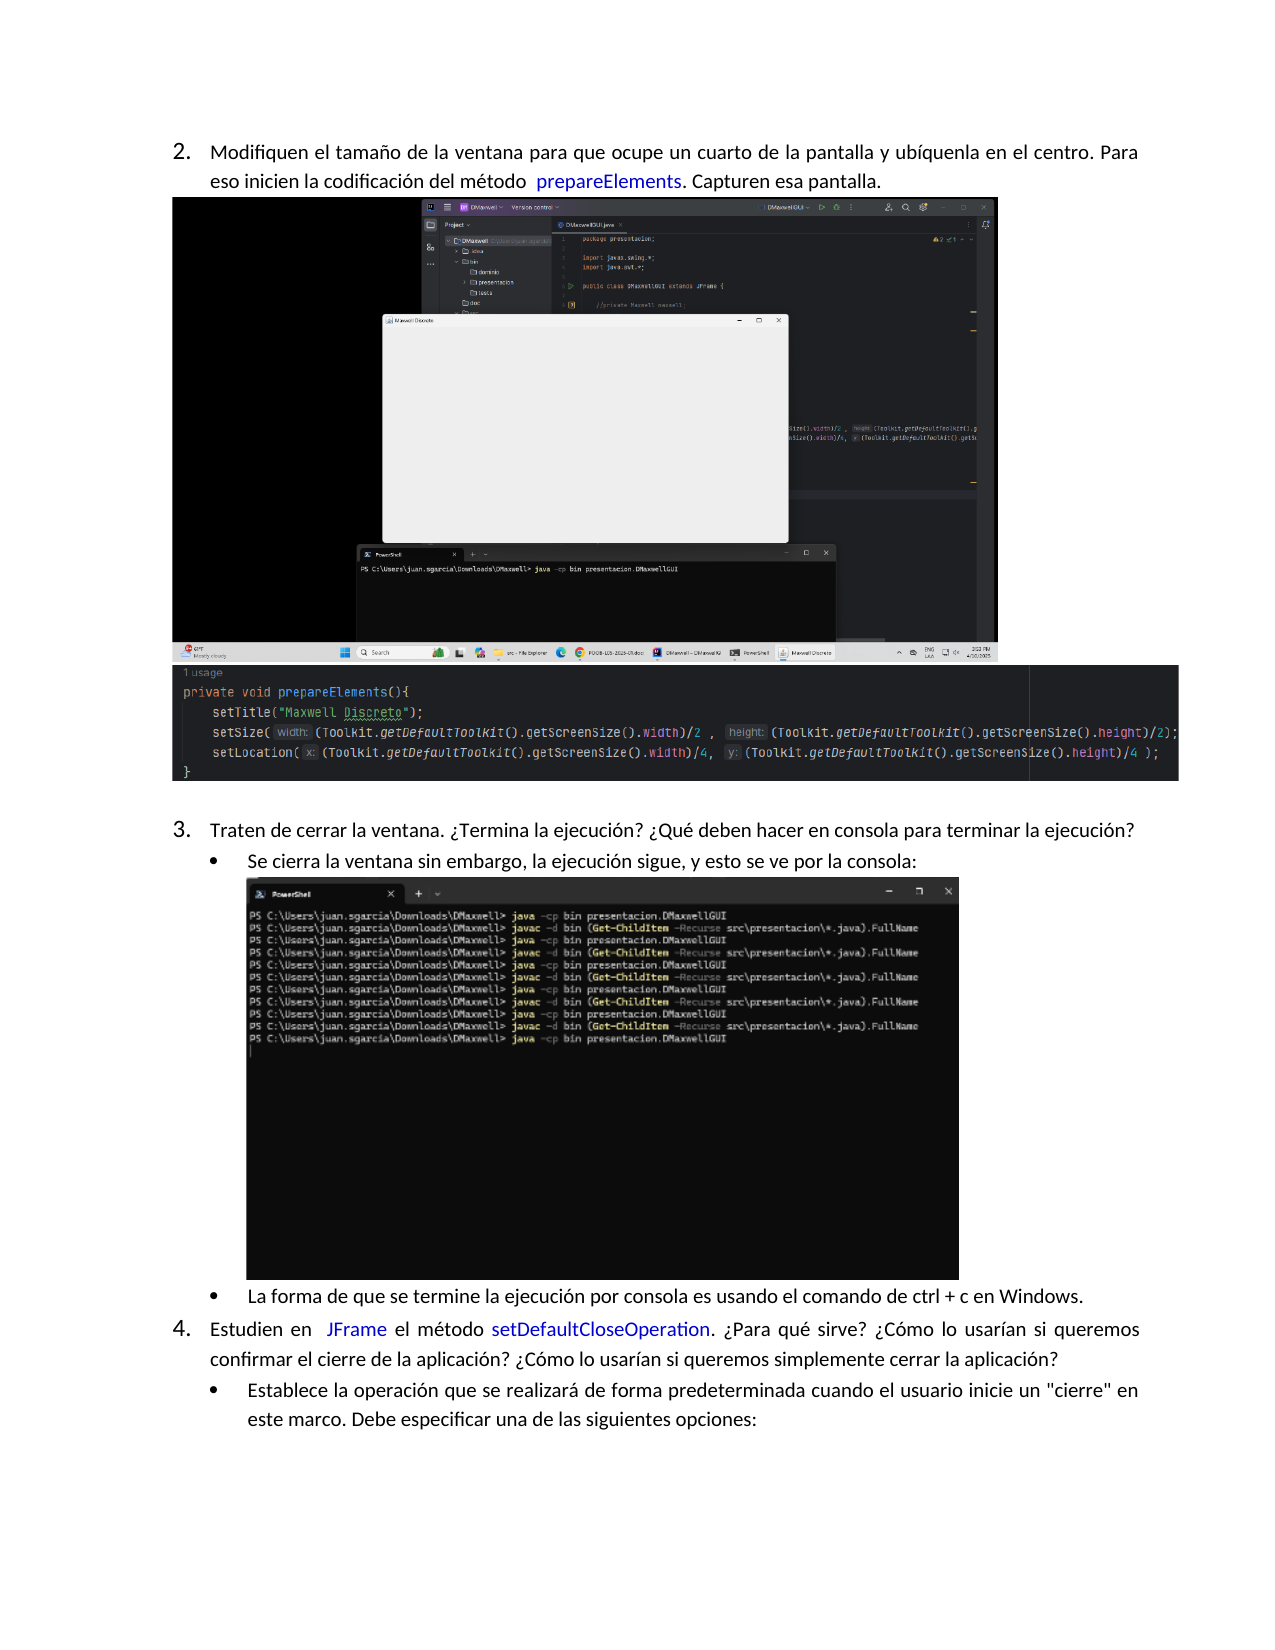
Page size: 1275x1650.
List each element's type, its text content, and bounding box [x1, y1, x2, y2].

picture [172, 197, 998, 662]
list Estudien en JFrame el método setDefaultCloseOperation. ¿Para qué sirve? ¿Cómo lo usarían si queremos confirmar el cierre de la aplicación? ¿Cómo lo usarían si queremos simplemente cerrar la aplicación? [172, 1312, 1140, 1371]
list Establece la operación que se realizará de forma predeterminada cuando el usuario inicie un "cierre" en este marco. Debe especificar una de las siguientes opciones: [210, 1378, 1140, 1432]
picture [172, 665, 1179, 781]
picture [246, 877, 959, 1280]
list Traten de cerrar la ventana. ¿Termina la ejecución? ¿Qué deben hacer en consola para terminar la ejecución? [172, 813, 1140, 844]
list Modifiquen el tamaño de la ventana para que ocupe un cuarto de la pantalla y ubíquenla en el centro. Para eso inicien la codificación del método prepareElements. Capturen esa pantalla. [172, 135, 1140, 194]
list La forma de que se termine la ejecución por consola es usando el comando de ctrl + c en Windows. [210, 1283, 1140, 1309]
list Se cierra la ventana sin embargo, la ejecución sigue, y esto se ve por la consola: [210, 848, 1140, 873]
